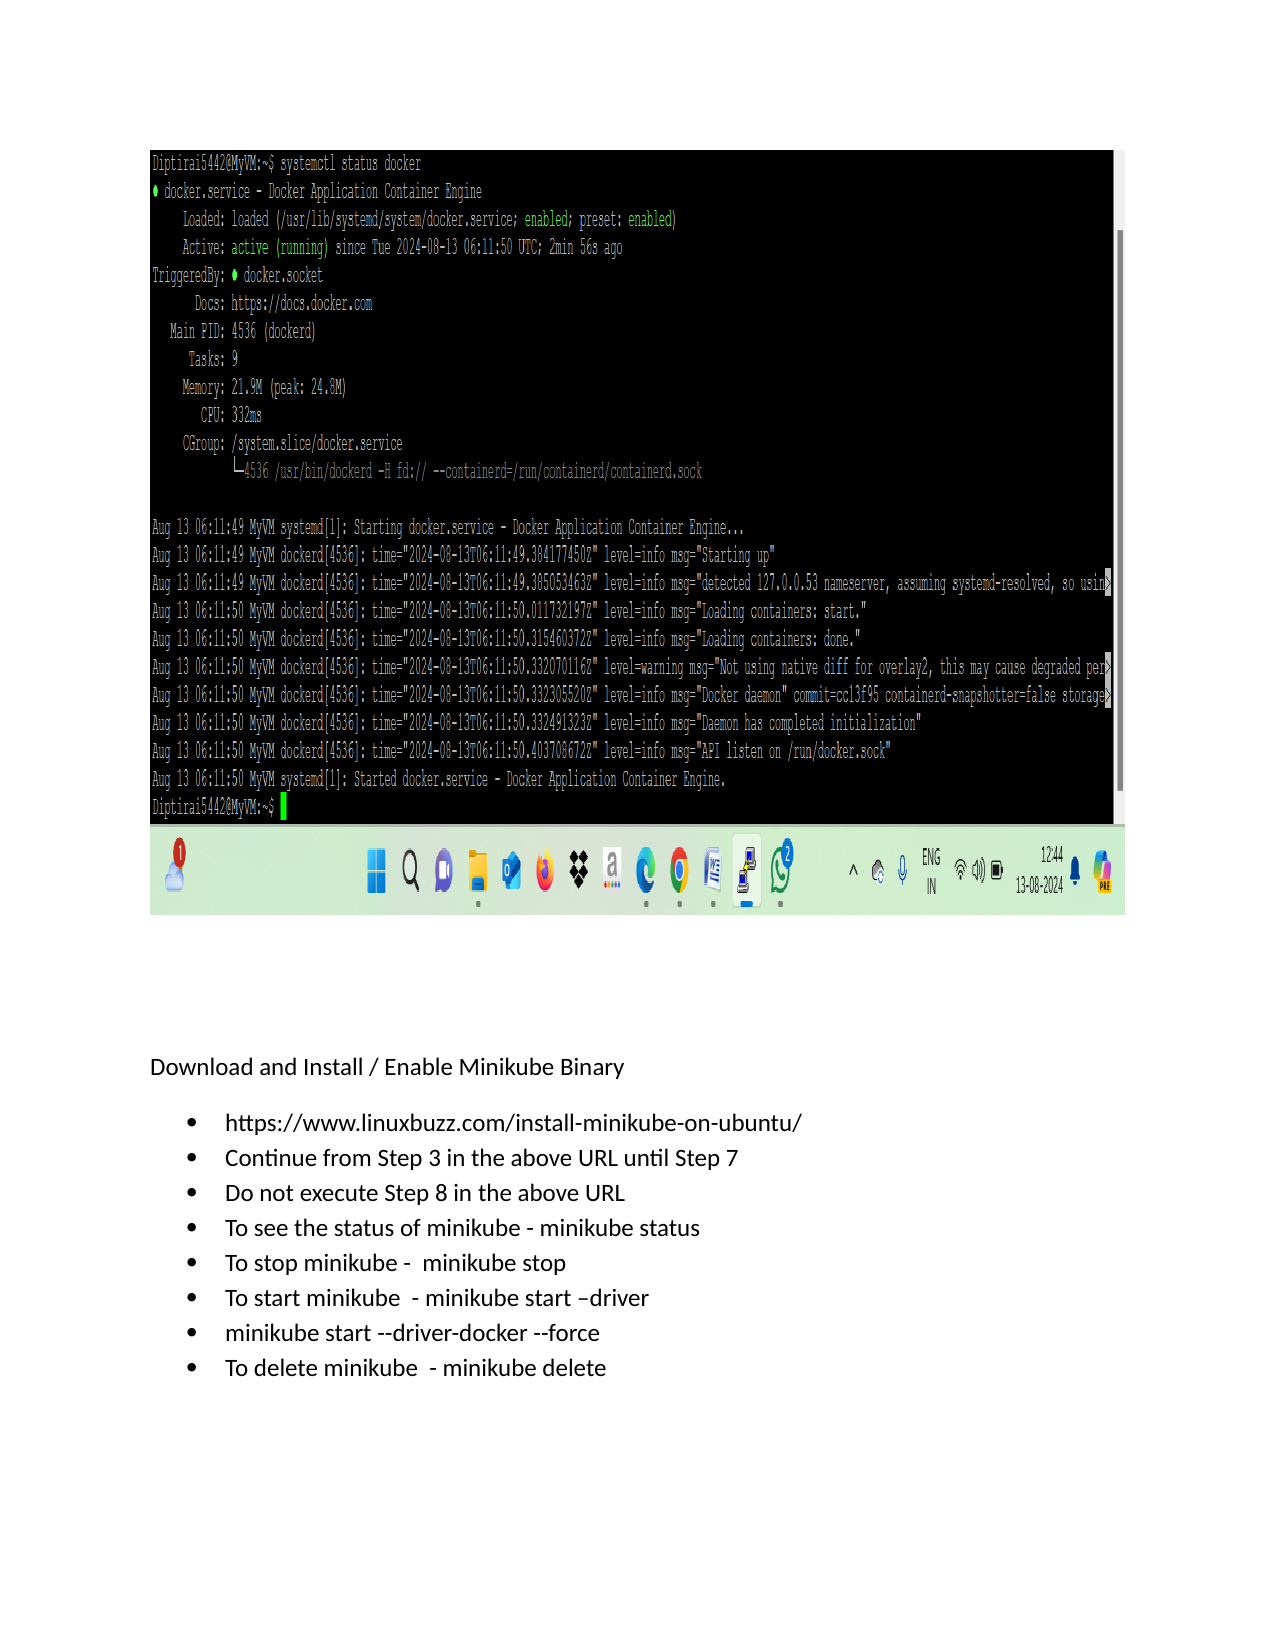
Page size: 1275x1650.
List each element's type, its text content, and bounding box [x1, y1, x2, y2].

list Continue from Step 3 in the above URL until Step 7 [187, 1142, 1125, 1172]
list To stop minikube - minikube stop [187, 1247, 1125, 1277]
picture [150, 150, 1125, 915]
text Download and Install / Enable Minikube Binary [150, 1051, 1125, 1082]
list minikube start --driver-docker --force [187, 1317, 1125, 1347]
list To see the status of minikube - minikube status [187, 1212, 1125, 1242]
list To start minikube - minikube start –driver [187, 1282, 1125, 1312]
list Do not execute Step 8 in the above URL [187, 1177, 1125, 1207]
list https://www.linuxbuzz.com/install-minikube-on-ubuntu/ [187, 1107, 1125, 1137]
list To delete minikube - minikube delete [187, 1352, 1125, 1382]
